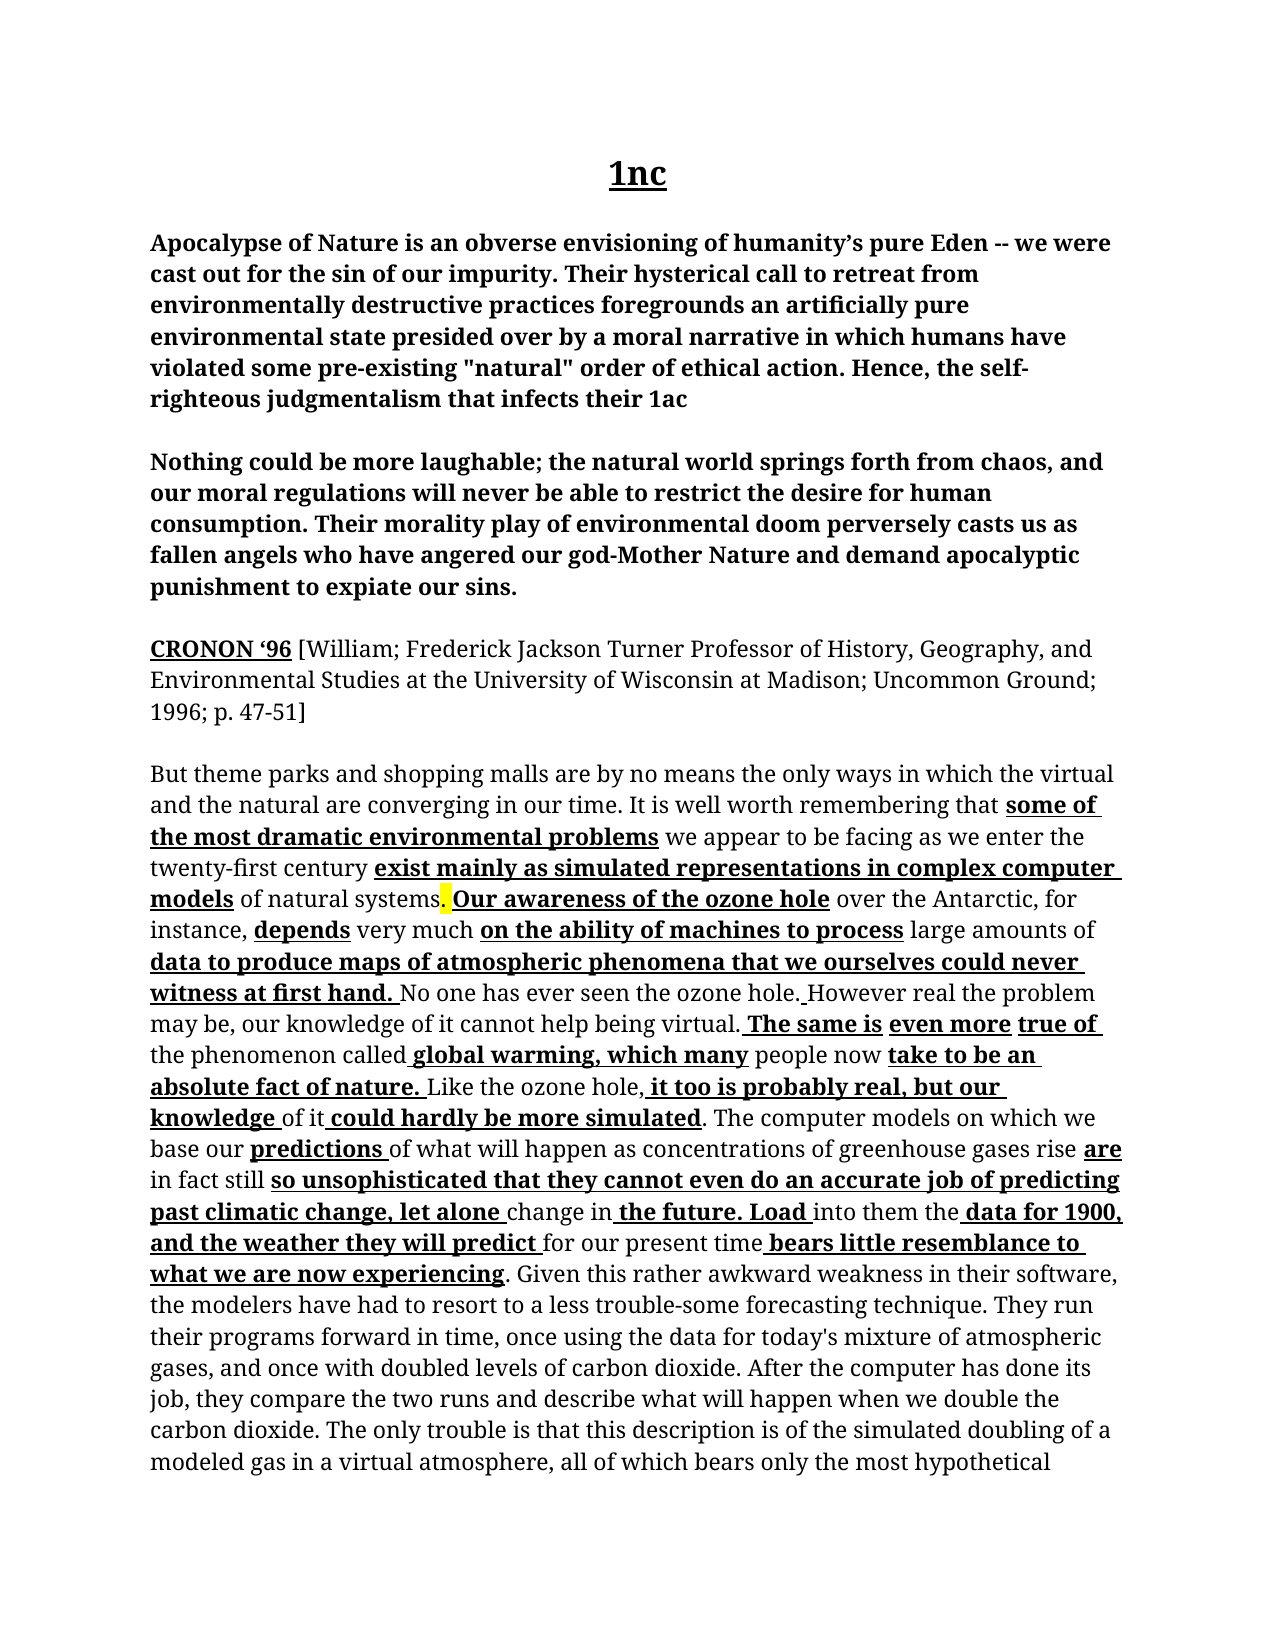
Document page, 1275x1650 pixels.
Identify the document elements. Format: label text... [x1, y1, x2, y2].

text Apocalypse of Nature is an obverse envisioning of humanity’s pure Eden -- we were cast out for the sin of our impurity. Their hysterical call to retreat from environmentally destructive practices foregrounds an artificially pure environmental state presided over by a moral narrative in which humans have violated some pre-existing "natural" order of ethical action. Hence, the self-righteous judgmentalism that infects their 1ac [150, 227, 1125, 414]
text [150, 758, 1125, 1477]
text CRONON ‘96 [William; Frederick Jackson Turner Professor of History, Geography, and Environmental Studies at the University of Wisconsin at Madison; Uncommon Ground; 1996; p. 47-51] [150, 633, 1125, 727]
subtitle 1nc [150, 150, 1125, 195]
text Nothing could be more laughable; the natural world springs forth from chaos, and our moral regulations will never be able to restrict the desire for human consumption. Their morality play of environmental doom perversely casts us as fallen angels who have angered our god-Mother Nature and demand apocalyptic punishment to expiate our sins. [150, 445, 1125, 602]
